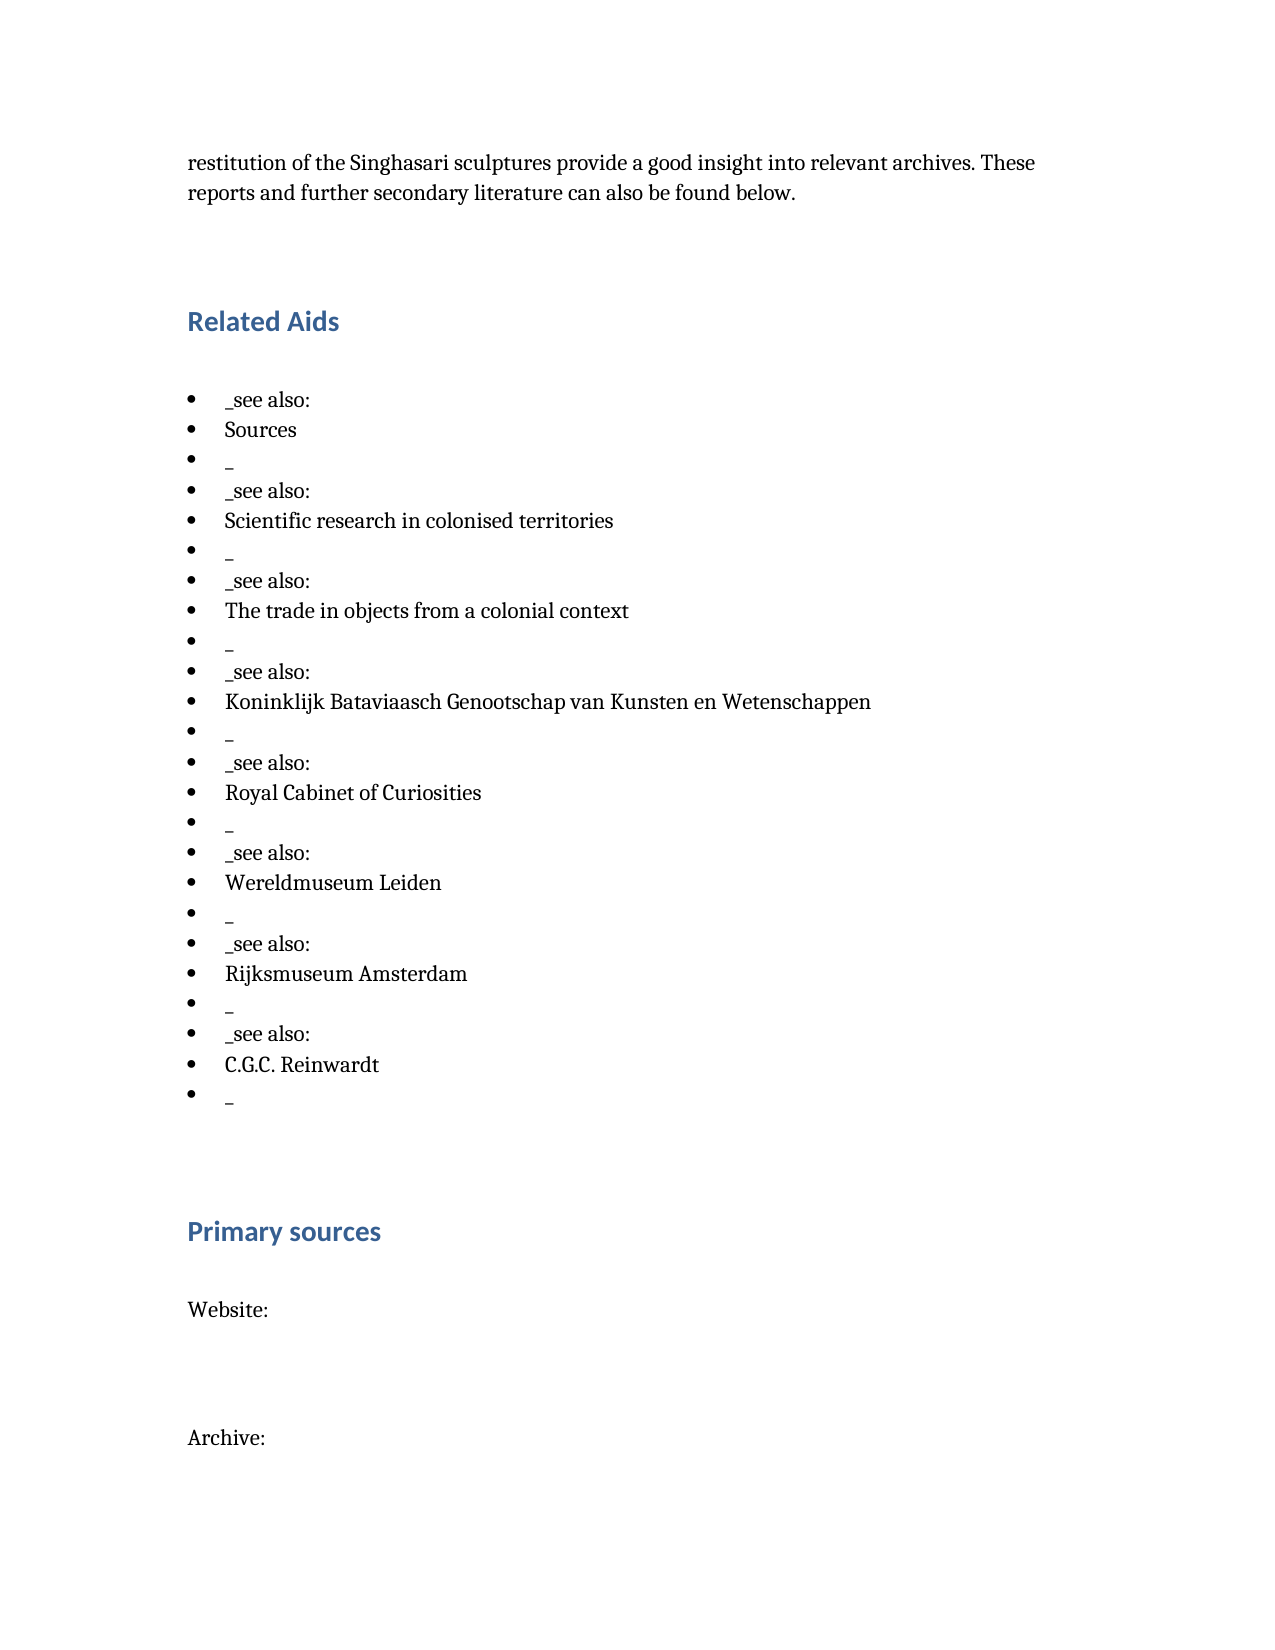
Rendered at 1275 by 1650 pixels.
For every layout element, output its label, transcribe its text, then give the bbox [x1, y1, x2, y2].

list _see also: [187, 840, 1087, 866]
list Koninklijk Bataviaasch Genootschap van Kunsten en Wetenschappen [187, 689, 1087, 715]
list _see also: [187, 749, 1087, 776]
list _see also: [187, 477, 1087, 504]
subtitle Related Aids [187, 303, 1087, 339]
list _see also: [187, 568, 1087, 594]
list _ [187, 900, 1087, 927]
list Sources [187, 417, 1087, 443]
list C.G.C. Reinwardt [187, 1051, 1087, 1078]
text Website: [187, 1296, 1087, 1323]
list _ [187, 810, 1087, 836]
list _see also: [187, 931, 1087, 957]
subtitle Primary sources [187, 1213, 1087, 1248]
list Rijksmuseum Amsterdam [187, 961, 1087, 987]
list The trade in objects from a colonial context [187, 598, 1087, 624]
list _ [187, 1082, 1087, 1108]
list _see also: [187, 1021, 1087, 1047]
list Royal Cabinet of Curiosities [187, 779, 1087, 806]
list _ [187, 538, 1087, 564]
text Archive: [187, 1424, 1087, 1451]
list _ [187, 991, 1087, 1017]
list _ [187, 719, 1087, 745]
list Scientific research in colonised territories [187, 508, 1087, 534]
list Wereldmuseum Leiden [187, 870, 1087, 896]
list _ [187, 447, 1087, 473]
list _ [187, 628, 1087, 655]
list _see also: [187, 659, 1087, 685]
list _see also: [187, 387, 1087, 413]
